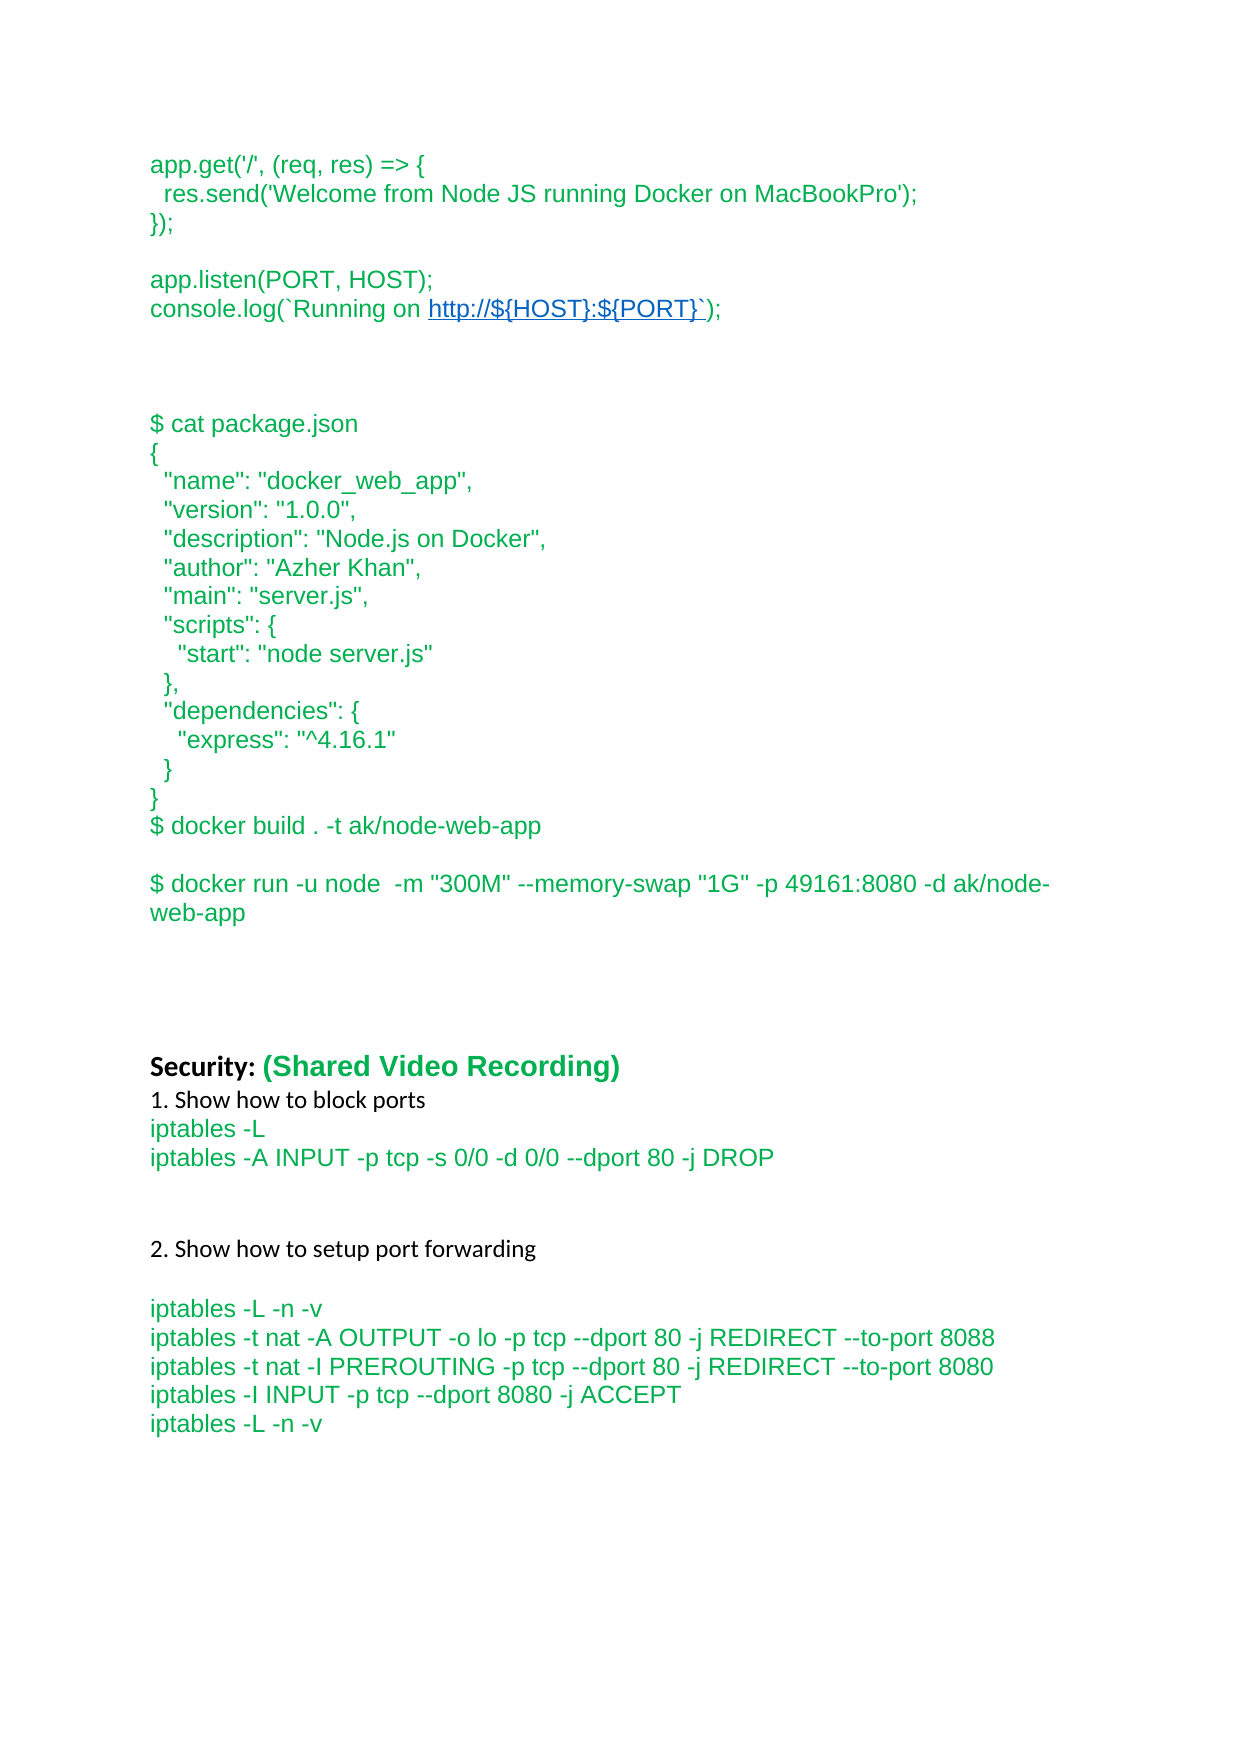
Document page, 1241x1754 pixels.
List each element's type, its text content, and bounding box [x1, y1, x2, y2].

text "express": "^4.16.1" [150, 725, 1090, 754]
text "description": "Node.js on Docker", [150, 524, 1090, 552]
text iptables -L -n -v [150, 1409, 1090, 1438]
text "author": "Azher Khan", [150, 552, 1090, 581]
text Security: (Shared Video Recording) [150, 1048, 1090, 1084]
text $ cat package.json [150, 409, 1090, 437]
text } [150, 754, 1090, 782]
text $ docker build . -t ak/node-web-app [150, 811, 1090, 840]
text console.log(`Running on http://${HOST}:${PORT}`); [150, 294, 1090, 322]
text "version": "1.0.0", [150, 495, 1090, 524]
text "scripts": { [150, 610, 1090, 639]
text iptables -t nat -A OUTPUT -o lo -p tcp --dport 80 -j REDIRECT --to-port 8088 [150, 1323, 1090, 1352]
text app.listen(PORT, HOST); [150, 265, 1090, 294]
text }); [150, 207, 1090, 236]
text $ docker run -u node -m "300M" --memory-swap "1G" -p 49161:8080 -d ak/node-web-app [150, 869, 1090, 926]
text "dependencies": { [150, 696, 1090, 725]
text "start": "node server.js" [150, 639, 1090, 667]
text "main": "server.js", [150, 581, 1090, 610]
text "name": "docker_web_app", [150, 466, 1090, 495]
text iptables -A INPUT -p tcp -s 0/0 -d 0/0 --dport 80 -j DROP [150, 1143, 1090, 1172]
text iptables -L -n -v [150, 1294, 1090, 1323]
text } [150, 782, 1090, 811]
text iptables -t nat -I PREROUTING -p tcp --dport 80 -j REDIRECT --to-port 8080 [150, 1352, 1090, 1380]
text iptables -I INPUT -p tcp --dport 8080 -j ACCEPT [150, 1380, 1090, 1409]
text 2. Show how to setup port forwarding [150, 1233, 1090, 1263]
text app.get('/', (req, res) => { [150, 150, 1090, 179]
text { [150, 437, 1090, 466]
text 1. Show how to block ports [150, 1084, 1090, 1114]
text }, [150, 667, 1090, 696]
text iptables -L [150, 1114, 1090, 1143]
text res.send('Welcome from Node JS running Docker on MacBookPro'); [150, 179, 1090, 207]
